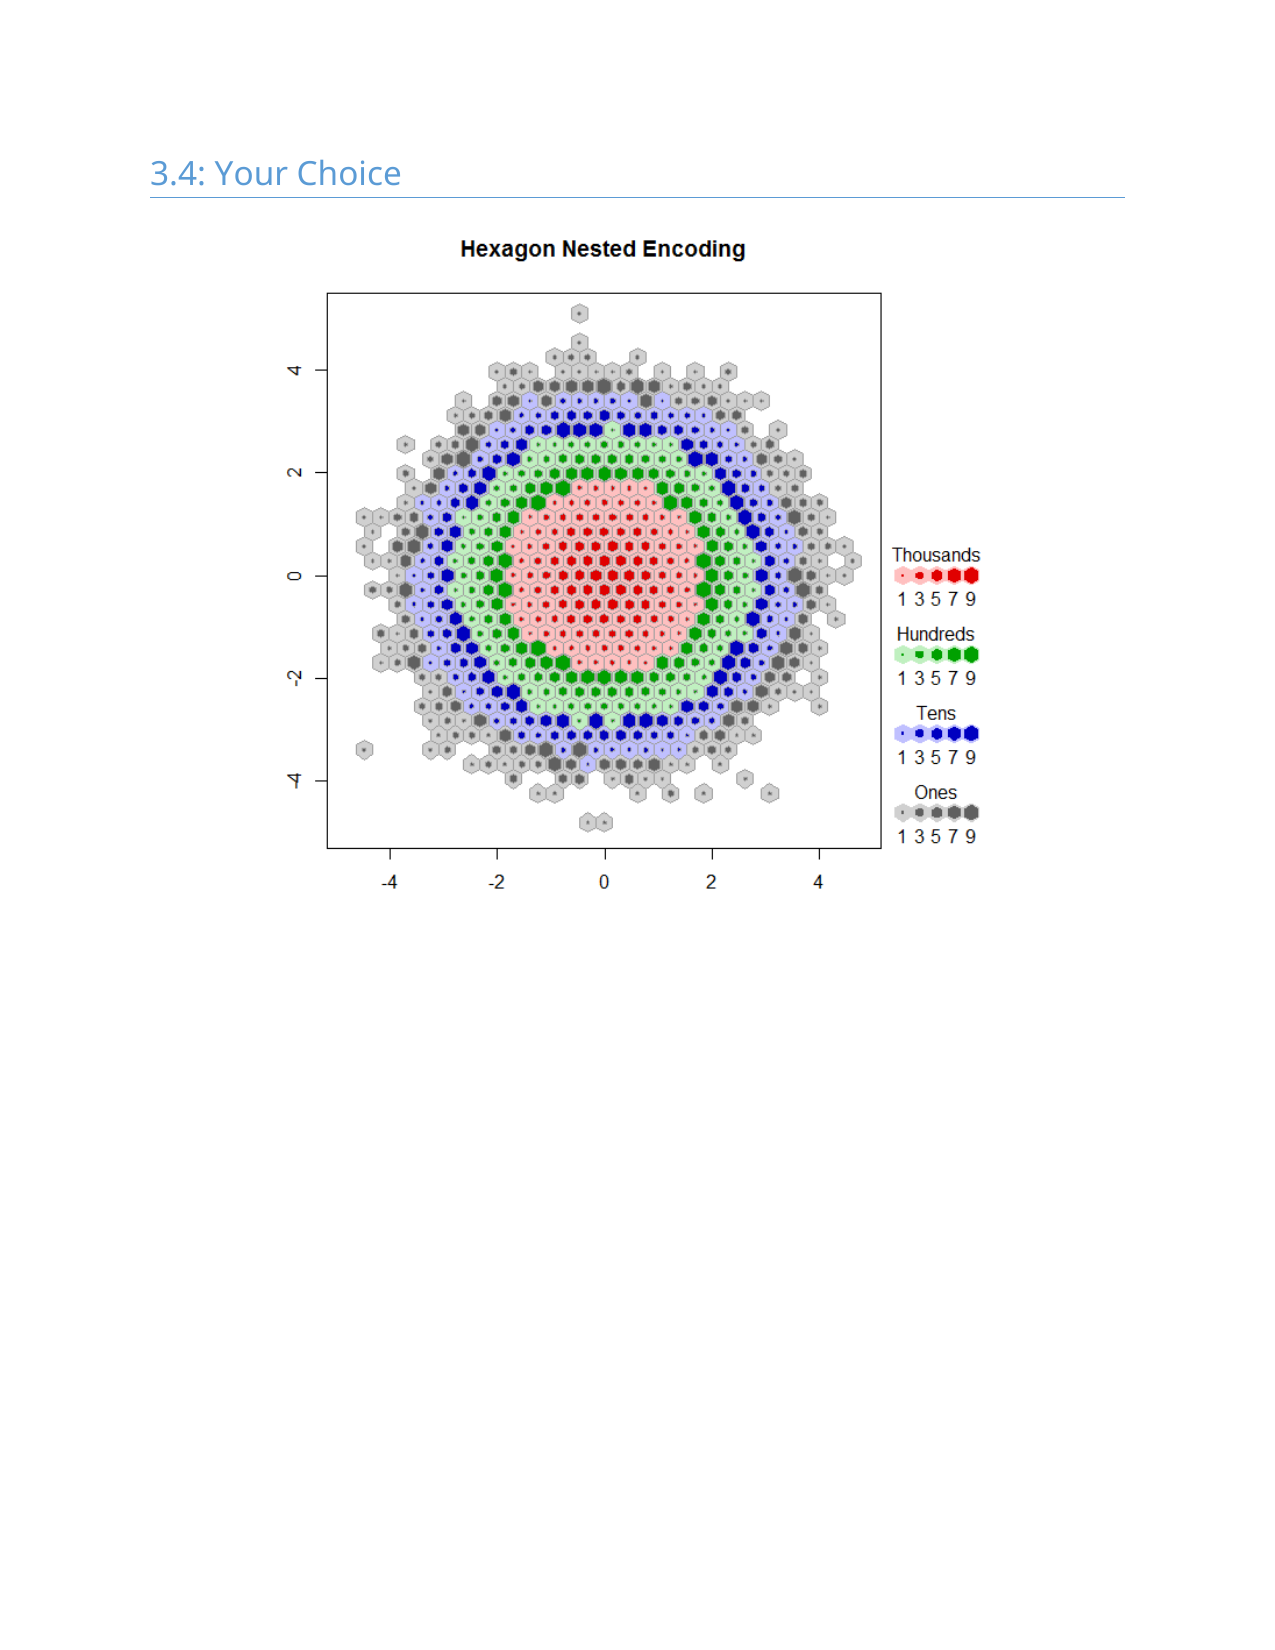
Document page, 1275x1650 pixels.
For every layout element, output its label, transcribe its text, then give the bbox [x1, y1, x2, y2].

subtitle 3.4: Your Choice [150, 150, 1125, 197]
picture [150, 202, 1125, 962]
